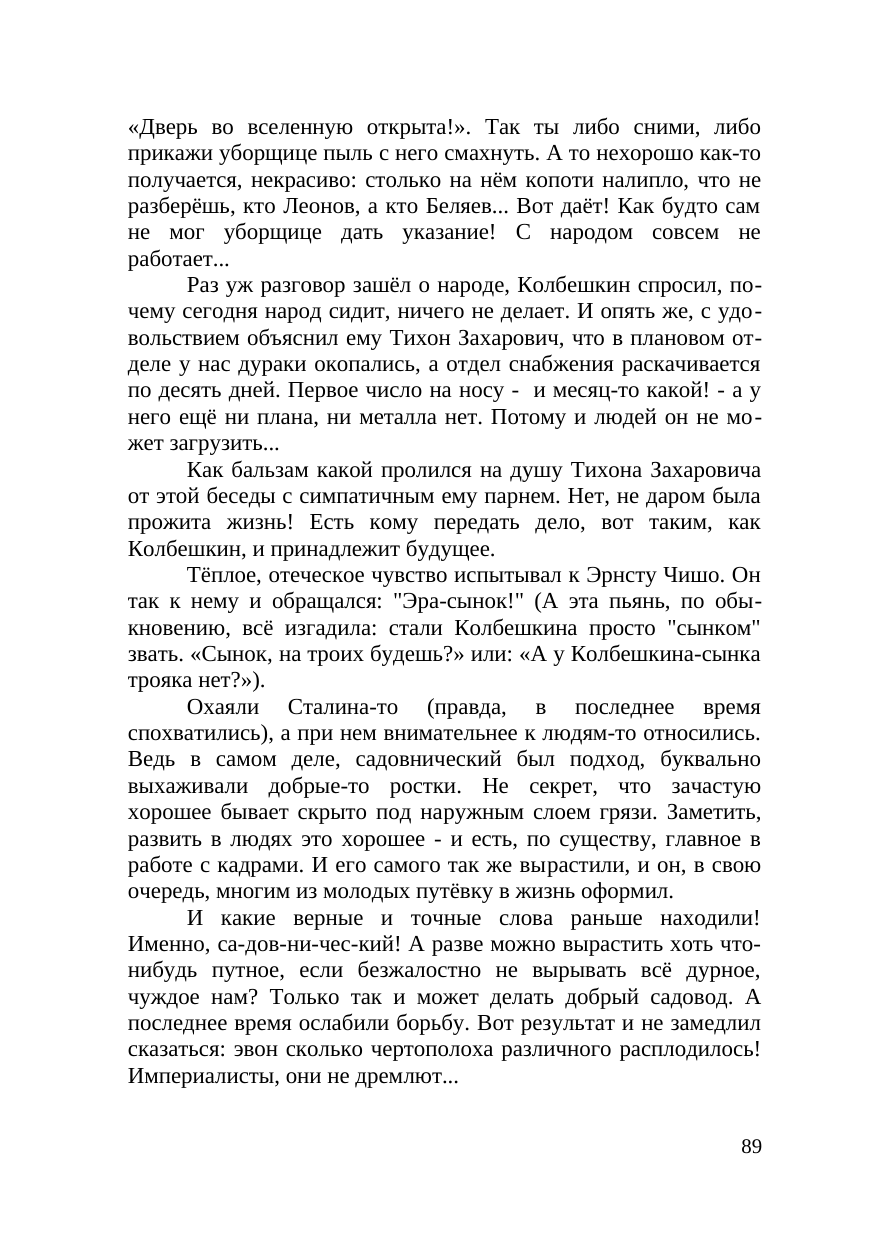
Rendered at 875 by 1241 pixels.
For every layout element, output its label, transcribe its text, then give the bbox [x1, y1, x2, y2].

text Охаяли Сталина-то (правда, в последнее время спохватились), а при нем внимательнее к людям-то относились. Ведь в самом деле, садовнический был подход, буквально выхаживали добрые-то ростки. Не секрет, что зачастую хорошее бывает скрыто под наружным слоем грязи. Заметить, развить в людях это хорошее - и есть, по существу, главное в работе с кадрами. И его самого так же вырастили, и он, в свою очередь, многим из молодых путёвку в жизнь оформил. [128, 693, 762, 904]
text Раз уж разговор зашёл о народе, Колбешкин спросил, почему сегодня народ сидит, ничего не делает. И опять же, с удовольствием объяснил ему Тихон Захарович, что в плановом отделе у нас дураки окопались, а отдел снабжения раскачивается по десять дней. Первое число на носу - и месяц-то какой! - а у него ещё ни плана, ни металла нет. Потому и людей он не может загрузить... [128, 271, 762, 456]
text И какие верные и точные слова раньше находили! Именно, са-дов-ни-чес-кий! А разве можно вырастить хоть что-нибудь путное, если безжалостно не вырывать всё дурное, чуждое нам? Только так и может делать добрый садовод. А последнее время ослабили борьбу. Вот результат и не замедлил сказаться: эвон сколько чертополоха различного расплодилось! Империалисты, они не дремлют... [128, 904, 762, 1088]
text Тёплое, отеческое чувство испытывал к Эрнсту Чишо. Он так к нему и обращался: "Эра-сынок!" (А эта пьянь, по обыкновению, всё изгадила: стали Колбешкина просто "сынком" звать. «Сынок, на троих будешь?» или: «А у Колбешкина-сынка трояка нет?»). [128, 561, 762, 693]
text Как бальзам какой пролился на душу Тихона Захаровича от этой беседы с симпатичным ему парнем. Нет, не даром была прожита жизнь! Есть кому передать дело, вот таким, как Колбешкин, и принадлежит будущее. [128, 456, 762, 561]
